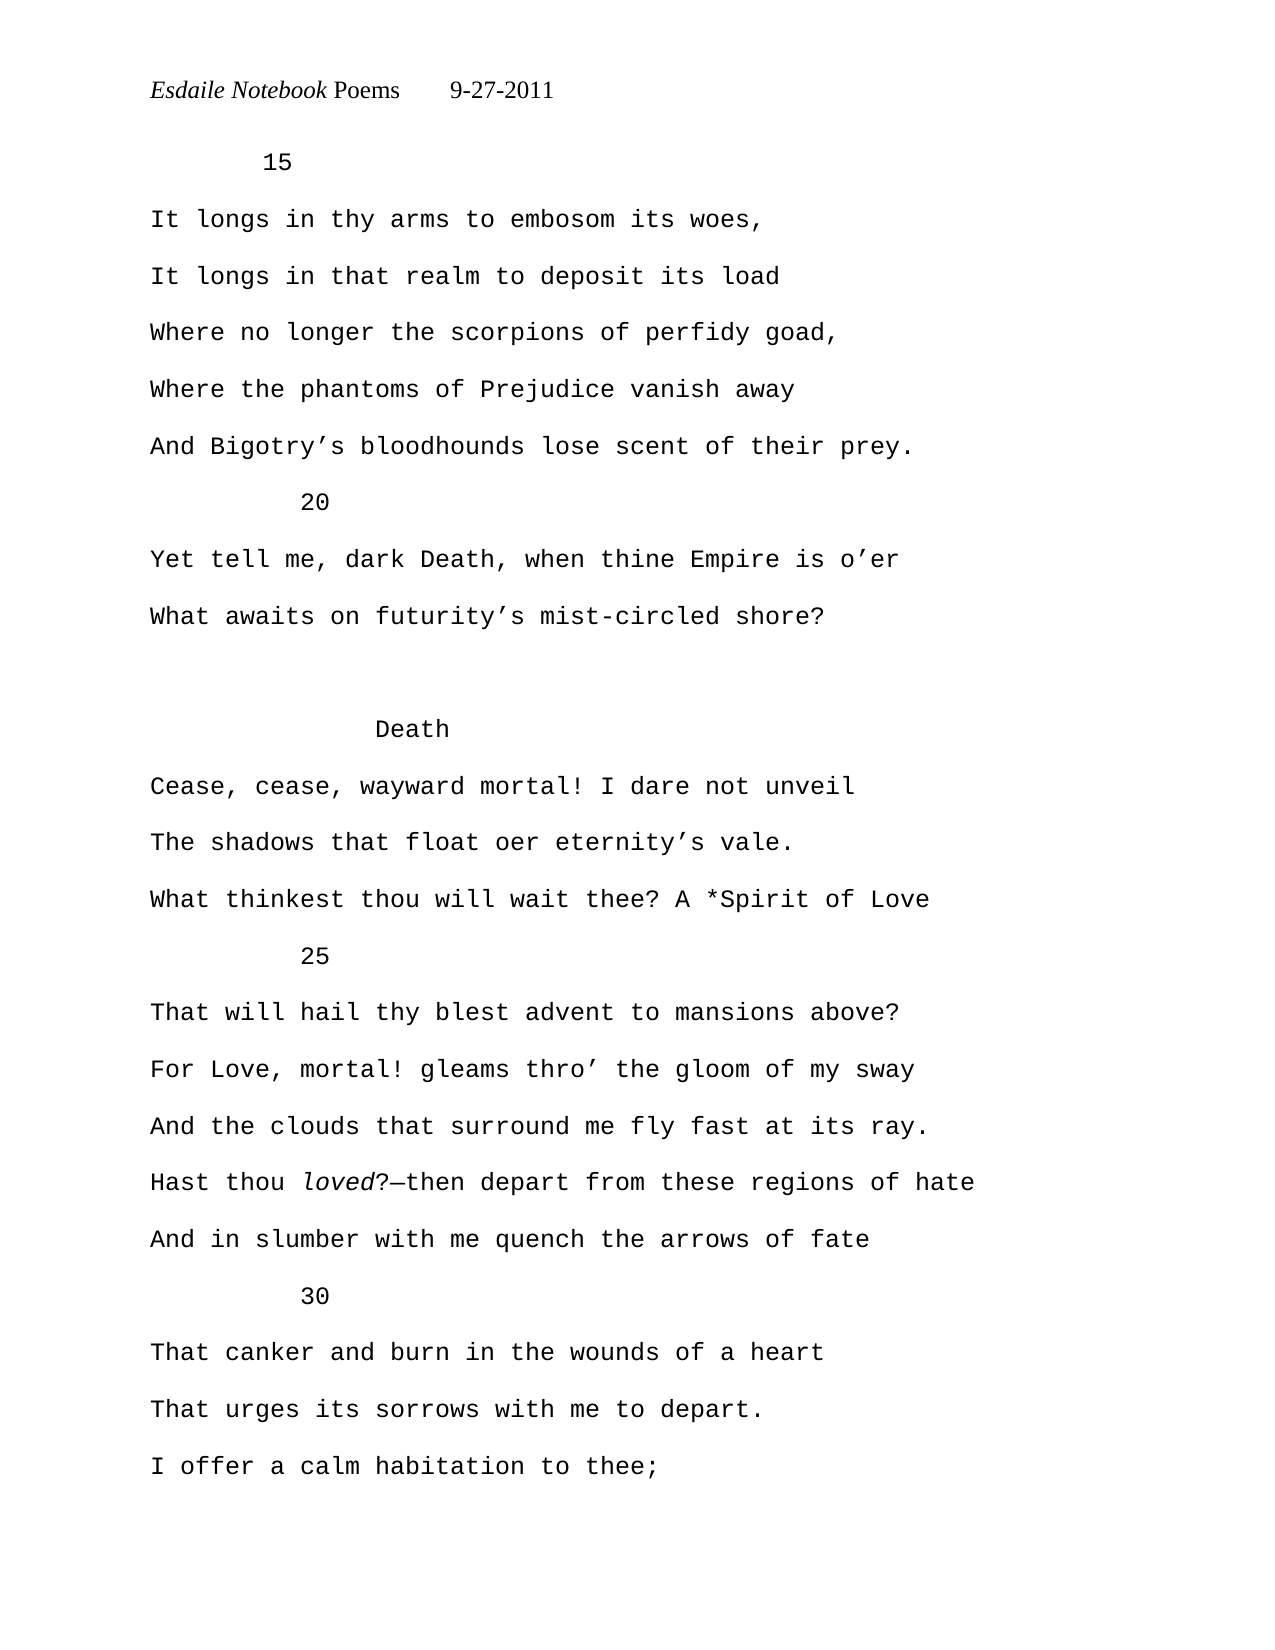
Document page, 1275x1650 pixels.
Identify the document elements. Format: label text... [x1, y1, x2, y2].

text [150, 150, 1125, 178]
text Where no longer the scorpions of perfidy goad, [150, 320, 1125, 348]
text Yet tell me, dark Death, when thine Empire is o’er [150, 547, 1125, 575]
text And Bigotry’s bloodhounds lose scent of their prey. 20 [150, 433, 1125, 518]
text I offer a calm habitation to thee; [150, 1453, 1125, 1482]
text Cease, cease, wayward mortal! I dare not unveil [150, 773, 1125, 802]
text The shadows that float oer eternity’s vale. [150, 830, 1125, 858]
text That urges its sorrows with me to depart. [150, 1397, 1125, 1425]
text It longs in that realm to deposit its load [150, 263, 1125, 292]
text It longs in thy arms to embosom its woes, [150, 207, 1125, 235]
text Death [150, 717, 1125, 745]
text Hast thou loved?—then depart from these regions of hate [150, 1170, 1125, 1198]
text That canker and burn in the wounds of a heart [150, 1340, 1125, 1368]
text What thinkest thou will wait thee? A *Spirit of Love 25 [150, 887, 1125, 972]
text For Love, mortal! gleams thro’ the gloom of my sway [150, 1057, 1125, 1085]
text What awaits on futurity’s mist-circled shore? [150, 603, 1125, 632]
text And in slumber with me quench the arrows of fate 30 [150, 1227, 1125, 1312]
text That will hail thy blest advent to mansions above? [150, 1000, 1125, 1028]
text Where the phantoms of Prejudice vanish away [150, 377, 1125, 405]
text And the clouds that surround me fly fast at its ray. [150, 1113, 1125, 1142]
